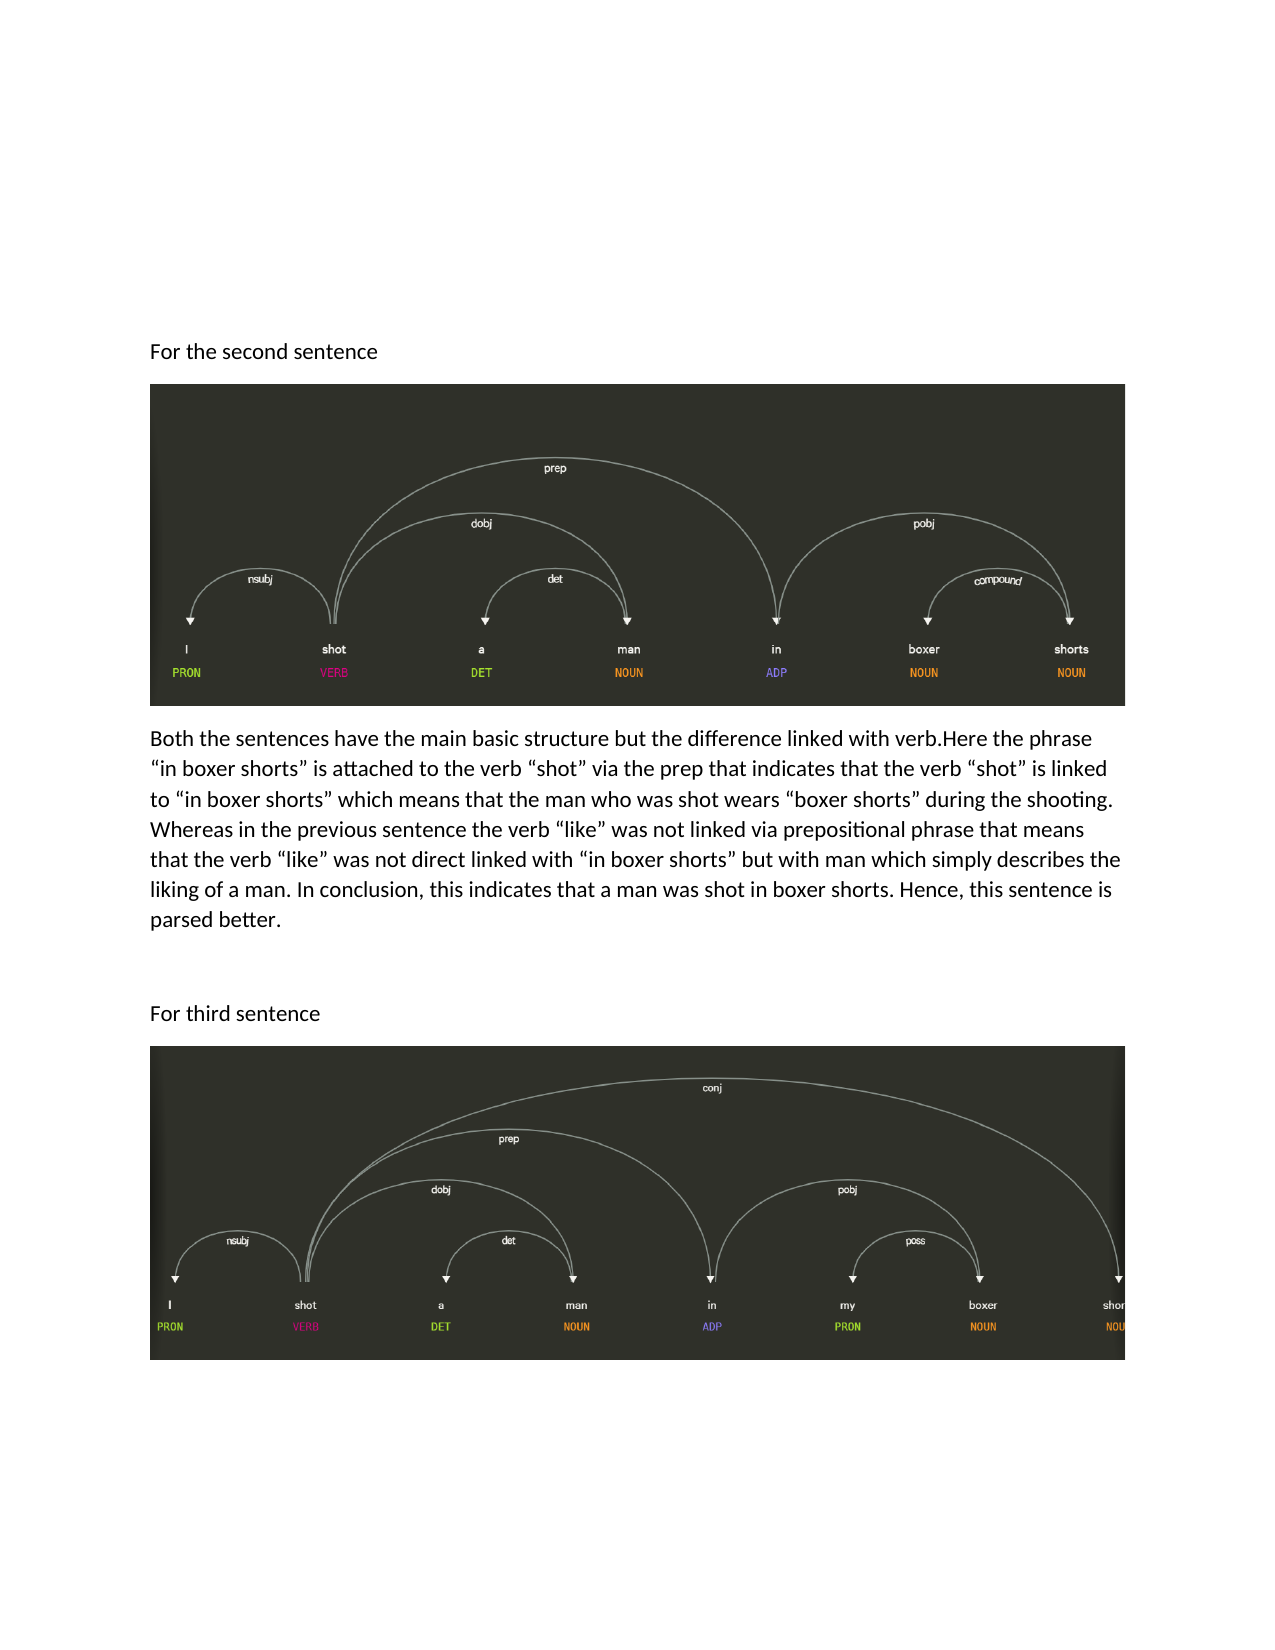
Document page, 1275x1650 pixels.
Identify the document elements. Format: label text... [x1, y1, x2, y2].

text For third sentence [150, 999, 1125, 1027]
picture [150, 384, 1125, 706]
text For the second sentence [150, 337, 1125, 366]
text Both the sentences have the main basic structure but the difference linked with verb.Here the phrase “in boxer shorts” is attached to the verb “shot” via the prep that indicates that the verb “shot” is linked to “in boxer shorts” which means that the man who was shot wears “boxer shorts” during the shooting. Whereas in the previous sentence the verb “like” was not linked via prepositional phrase that means that the verb “like” was not direct linked with “in boxer shorts” but with man which simply describes the liking of a man. In conclusion, this indicates that a man was shot in boxer shorts. Hence, this sentence is parsed better. [150, 724, 1125, 934]
picture [150, 1046, 1125, 1360]
